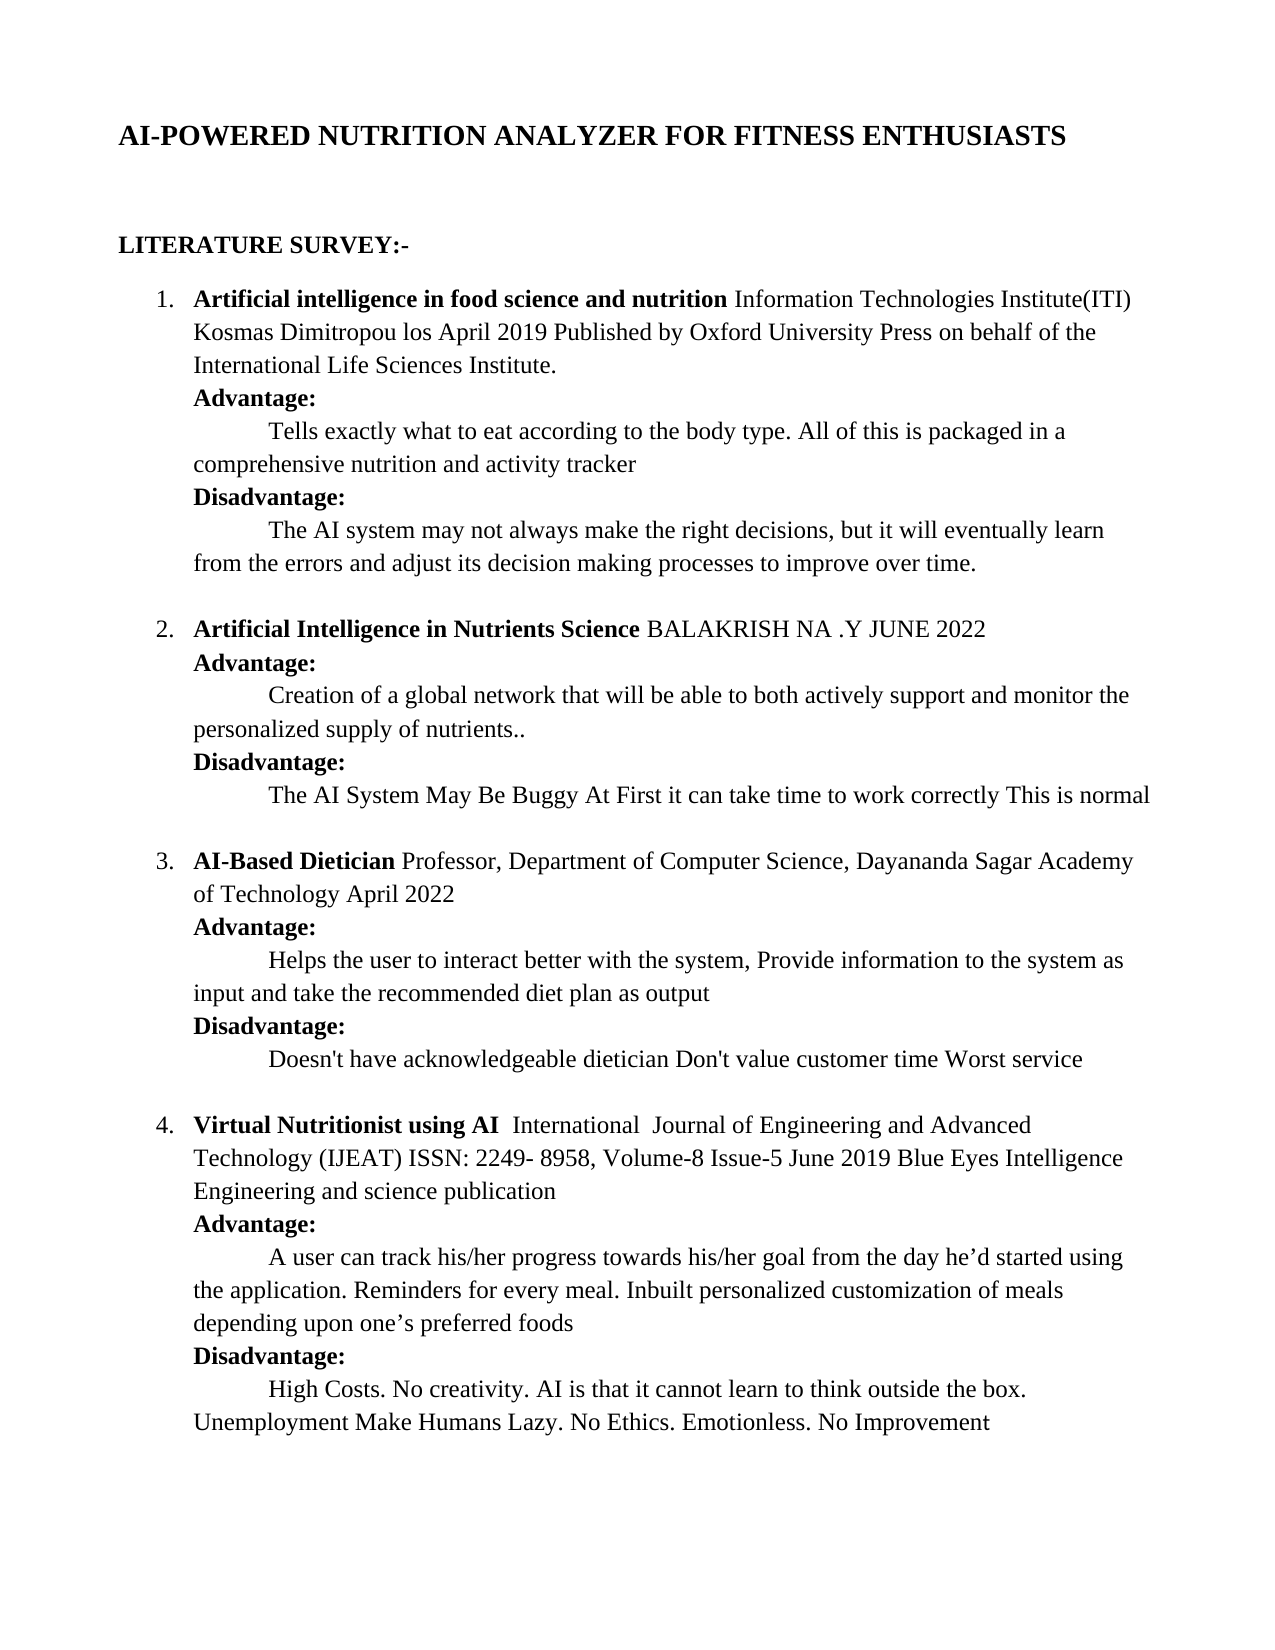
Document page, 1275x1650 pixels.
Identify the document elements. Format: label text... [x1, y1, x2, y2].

list Disadvantage: [193, 482, 1157, 511]
list Helps the user to interact better with the system, Provide information to the system as input and take the recommended diet plan as output [193, 945, 1157, 1007]
list AI-Based Dietician Professor, Department of Computer Science, Dayananda Sagar Academy of Technology April 2022 [156, 846, 1157, 907]
list Advantage: [193, 1209, 1157, 1238]
list Tells exactly what to eat according to the body type. All of this is packaged in a comprehensive nutrition and activity tracker [193, 416, 1157, 478]
list Creation of a global network that will be able to both actively support and monitor the personalized supply of nutrients.. [193, 681, 1157, 742]
list The AI System May Be Buggy At First it can take time to work correctly This is normal [193, 780, 1157, 808]
list The AI system may not always make the right decisions, but it will eventually learn from the errors and adjust its decision making processes to improve over time. [193, 516, 1157, 577]
list A user can track his/her progress towards his/her goal from the day he’d started using the application. Reminders for every meal. Inbuilt personalized customization of meals depending upon one’s preferred foods [193, 1242, 1157, 1337]
list High Costs. No creativity. AI is that it cannot learn to think outside the box. Unemployment Make Humans Lazy. No Ethics. Emotionless. No Improvement [193, 1374, 1157, 1436]
list Advantage: [193, 648, 1157, 676]
list Disadvantage: [193, 1341, 1157, 1370]
list Advantage: [193, 383, 1157, 412]
text LITERATURE SURVEY:- [118, 231, 1157, 259]
list Advantage: [193, 912, 1157, 941]
list Disadvantage: [193, 747, 1157, 775]
list Artificial intelligence in food science and nutrition Information Technologies Institute(ITI) Kosmas Dimitropou los April 2019 Published by Oxford University Press on behalf of the International Life Sciences Institute. [156, 284, 1157, 379]
list Disadvantage: [193, 1011, 1157, 1039]
text AI-POWERED NUTRITION ANALYZER FOR FITNESS ENTHUSIASTS [118, 118, 1157, 152]
list Virtual Nutritionist using AI International Journal of Engineering and Advanced Technology (IJEAT) ISSN: 2249- 8958, Volume-8 Issue-5 June 2019 Blue Eyes Intelligence Engineering and science publication [156, 1110, 1157, 1205]
list Doesn't have acknowledgeable dietician Don't value customer time Worst service [193, 1044, 1157, 1073]
list Artificial Intelligence in Nutrients Science BALAKRISH NA .Y JUNE 2022 [156, 614, 1157, 643]
